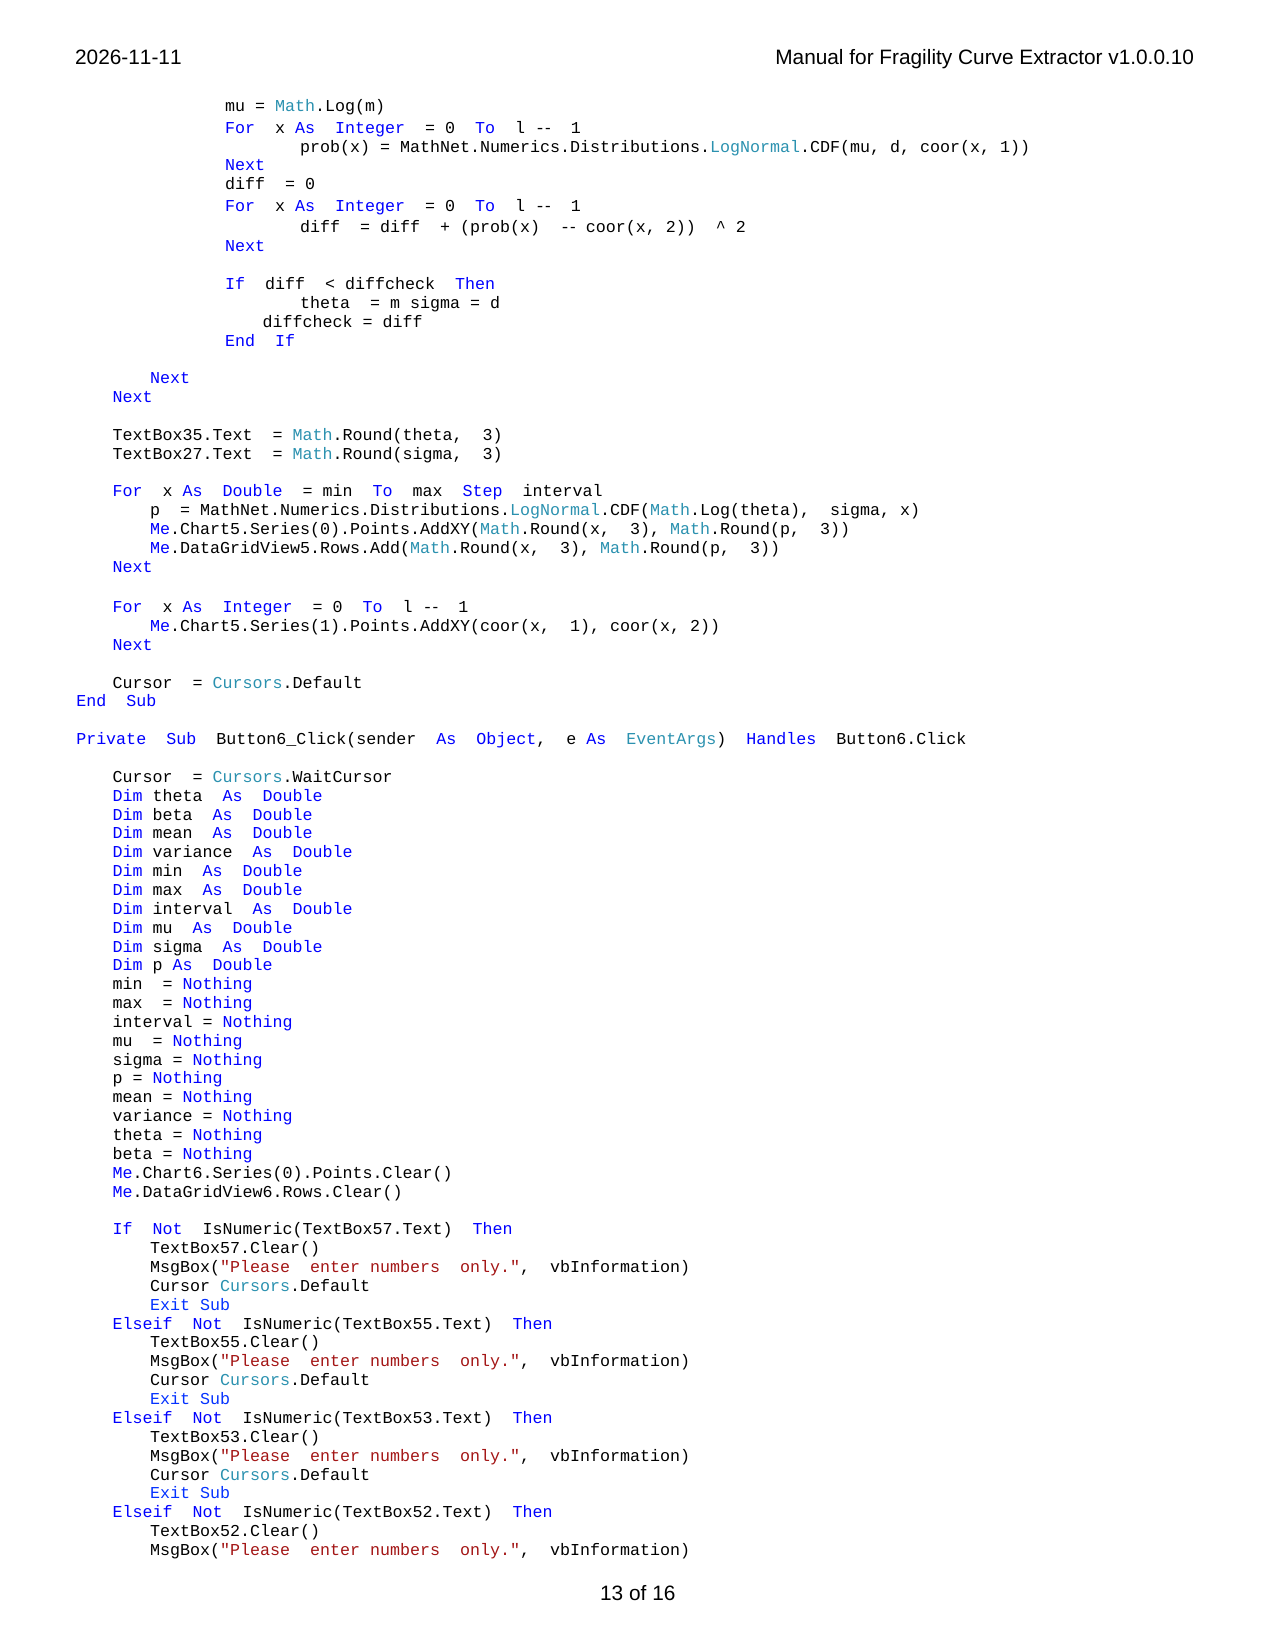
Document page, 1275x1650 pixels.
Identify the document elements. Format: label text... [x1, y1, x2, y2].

text Elseif Not IsNumeric(TextBox55.Text) Then [75, 1315, 1200, 1334]
text Me.DataGridView5.Rows.Add(Math.Round(x, 3), Math.Round(p, 3)) [112, 539, 1200, 558]
text Next [112, 558, 1200, 577]
text Me.DataGridView6.Rows.Clear() [112, 1183, 1200, 1202]
text TextBox35.Text = Math.Round(theta, 3) [112, 426, 1200, 445]
text End Sub [76, 693, 1200, 712]
text Next [187, 238, 1200, 257]
text diff = 0 [150, 176, 1200, 195]
text Next [112, 389, 1200, 407]
text sigma = Nothing [112, 1051, 1200, 1070]
text Elseif Not IsNumeric(TextBox52.Text) Then [75, 1504, 1200, 1523]
text Next [187, 157, 1200, 176]
text For x As Integer = 0 To l -‐ 1 [187, 195, 1200, 216]
text For x As Integer = 0 To l -‐ 1 [150, 117, 1200, 138]
text theta = Nothing [112, 1127, 1200, 1146]
text variance = Nothing [112, 1108, 1200, 1127]
text TextBox55.Clear() MsgBox("Please enter numbers only.", vbInformation) Cursor Cursors.Default Exit Sub [150, 1334, 1200, 1409]
text If diff < diffcheck Then [187, 276, 1200, 294]
text diff = diff + (prob(x) -‐ coor(x, 2)) ^ 2 [262, 216, 1200, 238]
text For x As Integer = 0 To l -‐ 1 [112, 596, 1200, 618]
text TextBox53.Clear() MsgBox("Please enter numbers only.", vbInformation) Cursor Cursors.Default Exit Sub [150, 1428, 1200, 1504]
text TextBox57.Clear() MsgBox("Please enter numbers only.", vbInformation) Cursor Cursors.Default Exit Sub [150, 1240, 1200, 1315]
text min = Nothing [112, 976, 1200, 995]
text theta = m sigma = d [262, 294, 1200, 313]
text p = Nothing [112, 1070, 1200, 1089]
text interval = Nothing [112, 1013, 1200, 1032]
text TextBox27.Text = Math.Round(sigma, 3) [112, 445, 1200, 464]
text prob(x) = MathNet.Numerics.Distributions.LogNormal.CDF(mu, d, coor(x, 1)) [300, 138, 1200, 157]
text Cursor = Cursors.WaitCursor Dim theta As Double Dim beta As Double Dim mean As Double Dim variance As Double Dim min As Double Dim max As Double Dim interval As Double Dim mu As Double Dim sigma As Double Dim p As Double [112, 768, 1200, 976]
text mean = Nothing [112, 1089, 1200, 1108]
text For x As Double = min To max Step interval [112, 483, 1200, 502]
text Private Sub Button6_Click(sender As Object, e As EventArgs) Handles Button6.Click [76, 731, 1200, 749]
text diffcheck = diff [225, 313, 1200, 332]
text Me.Chart5.Series(1).Points.AddXY(coor(x, 1), coor(x, 2)) [112, 618, 1200, 636]
text End If [187, 332, 1200, 351]
text max = Nothing [112, 995, 1200, 1013]
text p = MathNet.Numerics.Distributions.LogNormal.CDF(Math.Log(theta), sigma, x) Me.Chart5.Series(0).Points.AddXY(Math.Round(x, 3), Math.Round(p, 3)) [150, 502, 1200, 539]
text Me.Chart6.Series(0).Points.Clear() [112, 1164, 1200, 1183]
text Cursor = Cursors.Default [112, 674, 1200, 693]
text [150, 1523, 1200, 1560]
text Next [112, 370, 1200, 389]
text beta = Nothing [112, 1146, 1200, 1164]
text If Not IsNumeric(TextBox57.Text) Then [112, 1221, 1200, 1240]
text Elseif Not IsNumeric(TextBox53.Text) Then [75, 1409, 1200, 1428]
text mu = Nothing [112, 1032, 1200, 1051]
text mu = Math.Log(m) [150, 98, 1200, 117]
text Next [112, 636, 1200, 655]
